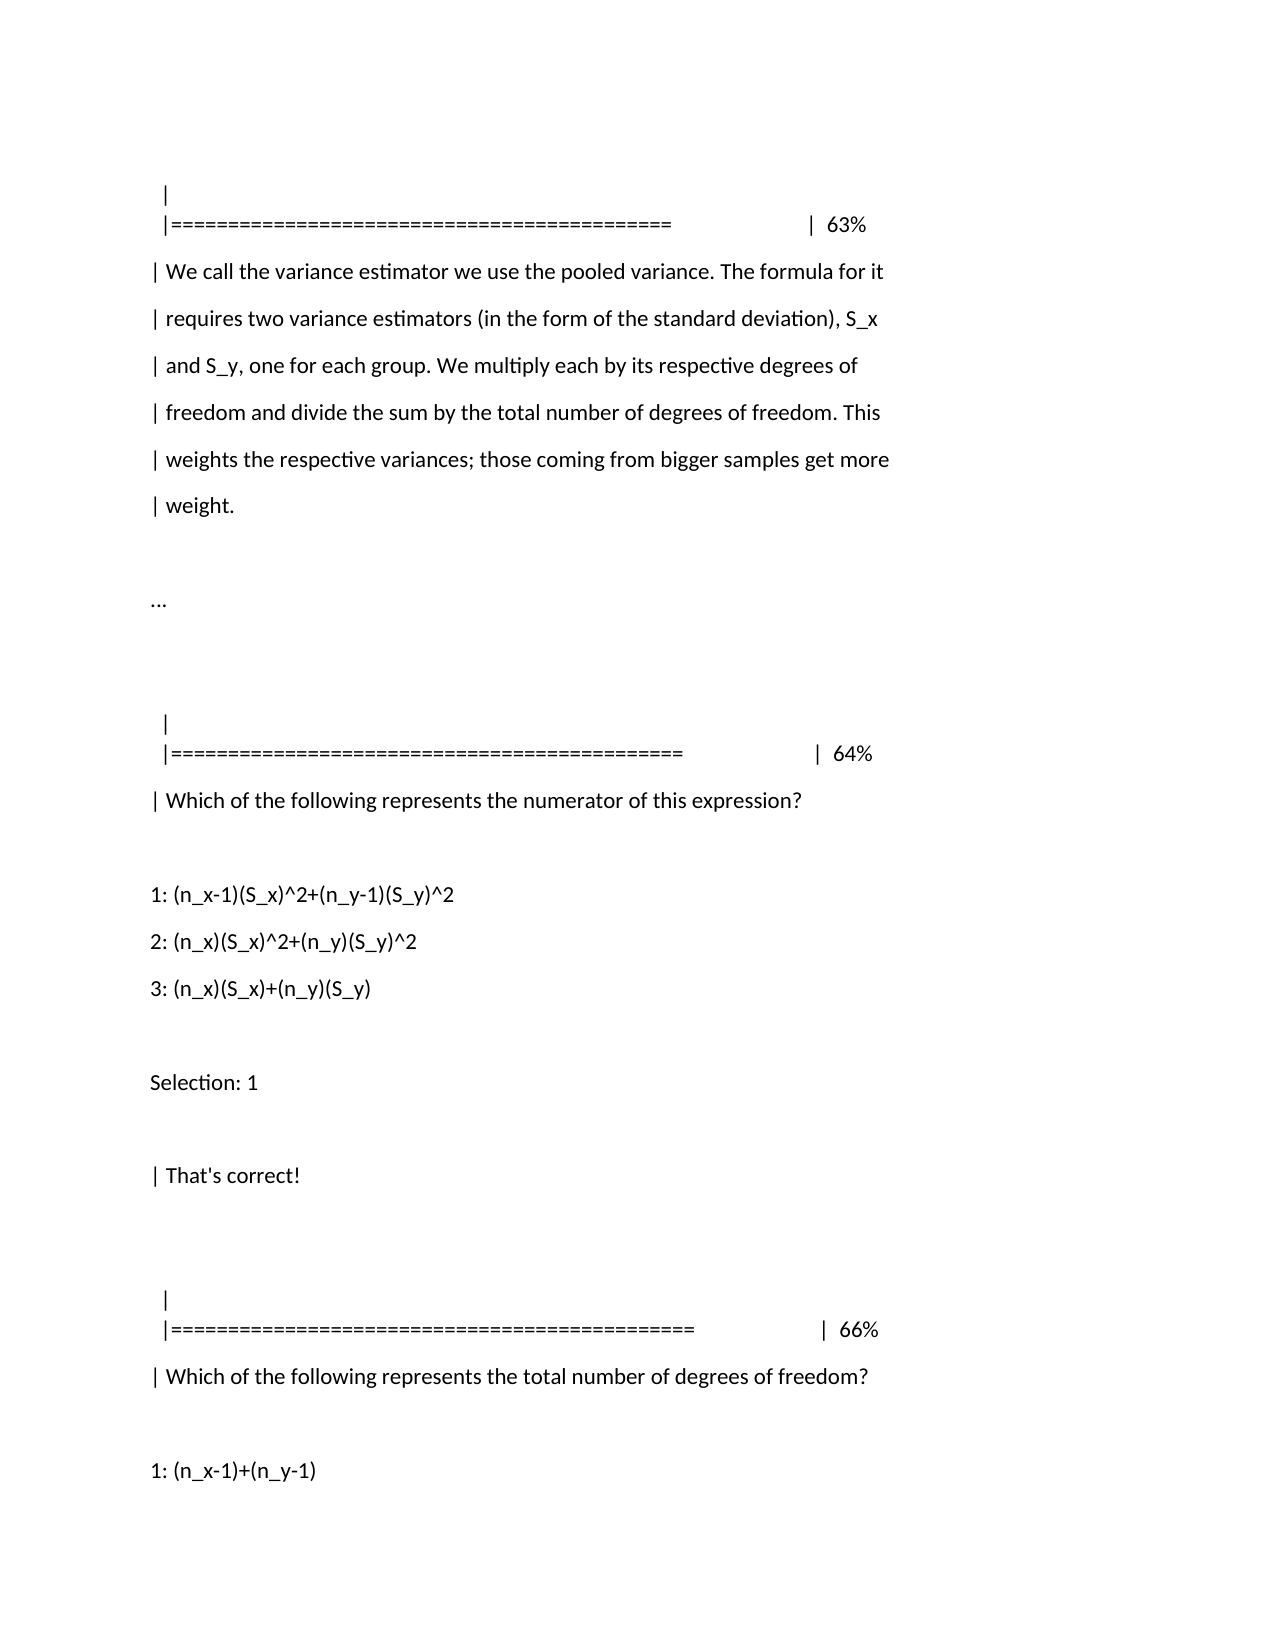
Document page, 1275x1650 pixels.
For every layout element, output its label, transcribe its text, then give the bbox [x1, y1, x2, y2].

text | Which of the following represents the total number of degrees of freedom? [150, 1362, 1125, 1391]
text | freedom and divide the sum by the total number of degrees of freedom. This [150, 398, 1125, 426]
text | We call the variance estimator we use the pooled variance. The formula for it [150, 257, 1125, 285]
text | weights the respective variances; those coming from bigger samples get more [150, 445, 1125, 473]
text | Which of the following represents the numerator of this expression? [150, 786, 1125, 814]
text 1: (n_x-1)(S_x)^2+(n_y-1)(S_y)^2 [150, 880, 1125, 908]
text Selection: 1 [150, 1068, 1125, 1096]
text 2: (n_x)(S_x)^2+(n_y)(S_y)^2 [150, 927, 1125, 955]
text ... [150, 585, 1125, 613]
text | weight. [150, 492, 1125, 520]
text 1: (n_x-1)+(n_y-1) [150, 1456, 1125, 1484]
text | |============================================= | 64% [150, 679, 1125, 768]
text | That's correct! [150, 1161, 1125, 1189]
text | requires two variance estimators (in the form of the standard deviation), S_x [150, 304, 1125, 332]
text | |============================================ | 63% [150, 150, 1125, 238]
text | |============================================== | 66% [150, 1255, 1125, 1344]
text 3: (n_x)(S_x)+(n_y)(S_y) [150, 974, 1125, 1002]
text | and S_y, one for each group. We multiply each by its respective degrees of [150, 351, 1125, 379]
